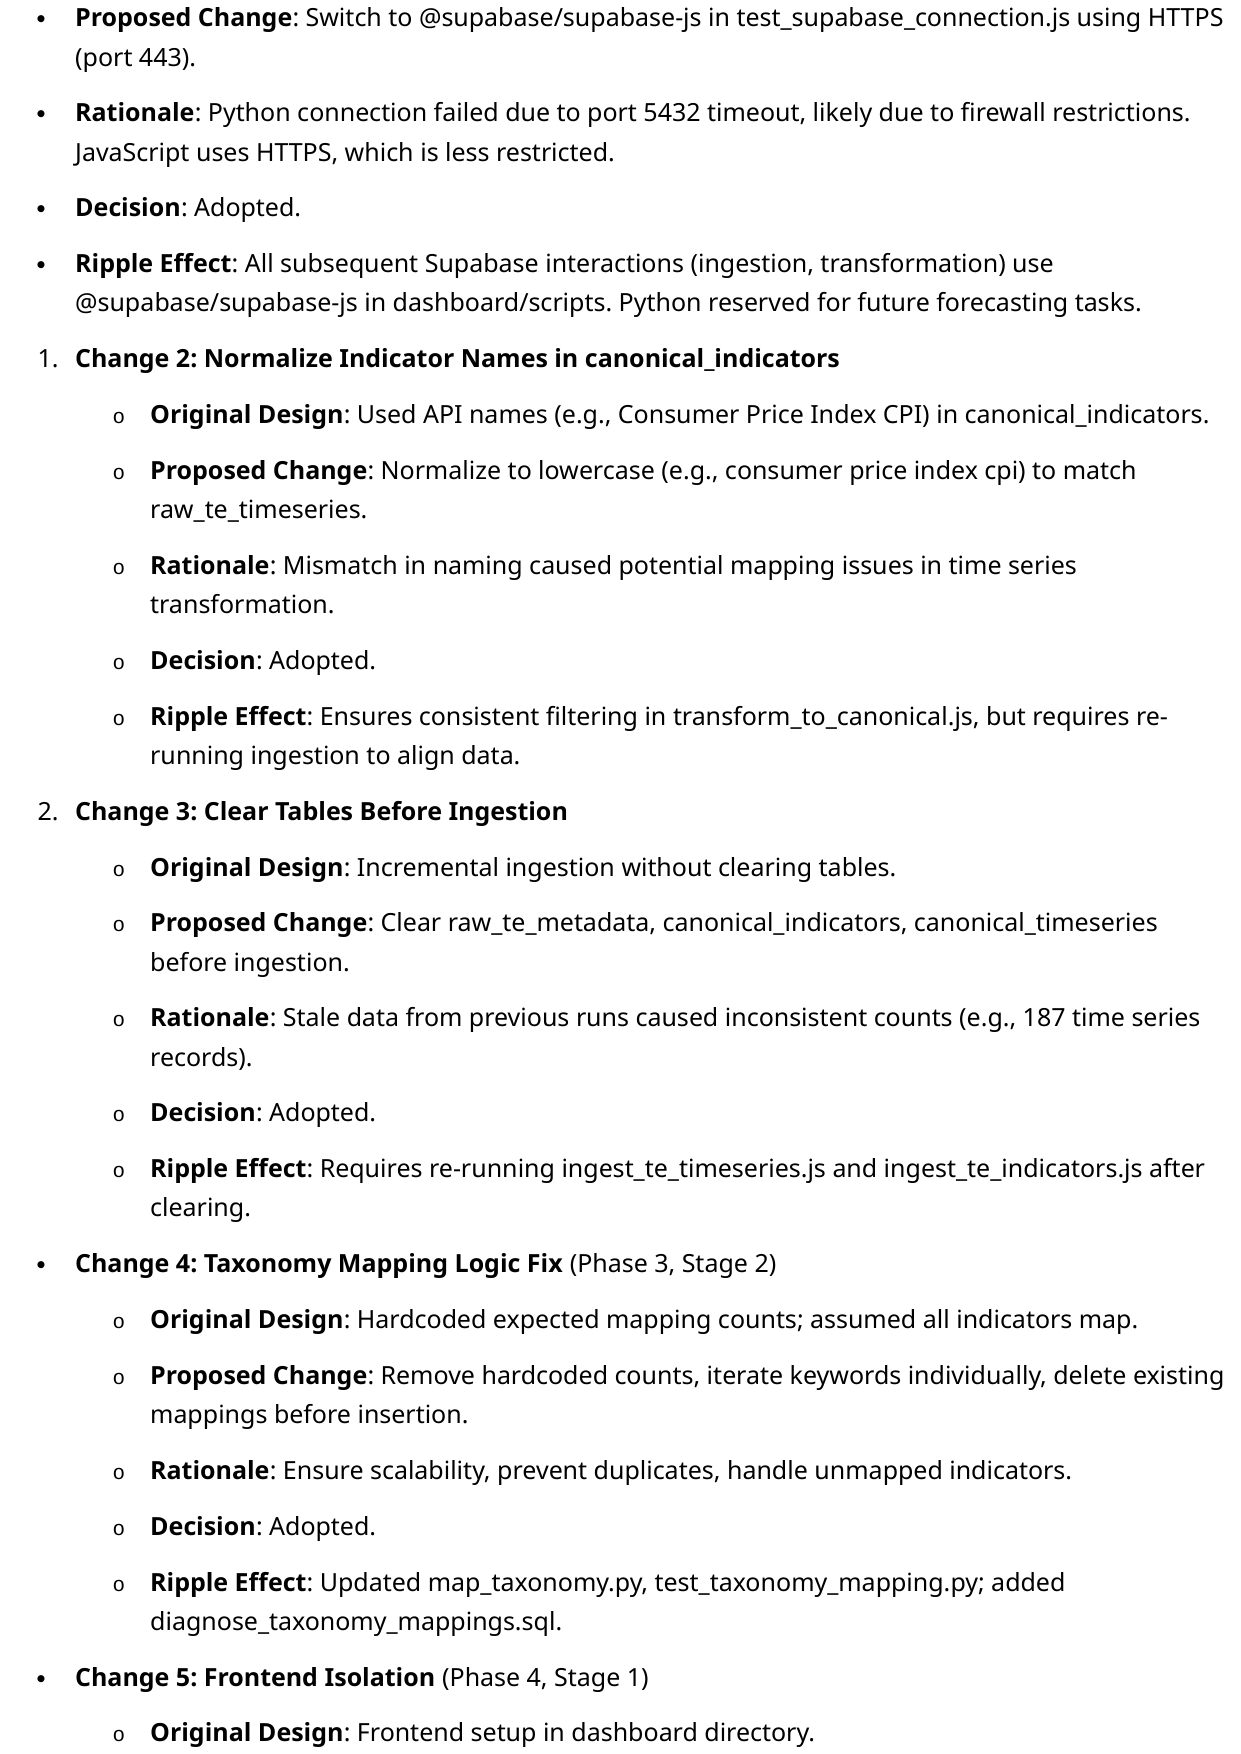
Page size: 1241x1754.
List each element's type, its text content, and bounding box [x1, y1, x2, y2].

list Rationale: Ensure scalability, prevent duplicates, handle unmapped indicators. [112, 1452, 1240, 1487]
list Ripple Effect: Requires re-running ingest_te_timeseries.js and ingest_te_indicators.js after clearing. [112, 1151, 1240, 1224]
list Original Design: Frontend setup in dashboard directory. [112, 1715, 1240, 1749]
list Proposed Change: Clear raw_te_metadata, canonical_indicators, canonical_timeseries before ingestion. [112, 905, 1240, 978]
list Decision: Adopted. [112, 1095, 1240, 1129]
list Original Design: Hardcoded expected mapping counts; assumed all indicators map. [112, 1302, 1240, 1336]
list Proposed Change: Normalize to lowercase (e.g., consumer price index cpi) to match raw_te_timeseries. [112, 452, 1240, 526]
list Ripple Effect: Ensures consistent filtering in transform_to_canonical.js, but requires re-running ingestion to align data. [112, 698, 1240, 772]
list Ripple Effect: All subsequent Supabase interactions (ingestion, transformation) use @supabase/supabase-js in dashboard/scripts. Python reserved for future forecasting tasks. [37, 246, 1240, 319]
list Decision: Adopted. [112, 1508, 1240, 1542]
list Change 3: Clear Tables Before Ingestion [37, 793, 1240, 827]
list Decision: Adopted. [112, 642, 1240, 677]
list Original Design: Incremental ingestion without clearing tables. [112, 849, 1240, 883]
list Rationale: Mismatch in naming caused potential mapping issues in time series transformation. [112, 547, 1240, 621]
list Change 4: Taxonomy Mapping Logic Fix (Phase 3, Stage 2) [37, 1246, 1240, 1280]
list Rationale: Python connection failed due to port 5432 timeout, likely due to firewall restrictions. JavaScript uses HTTPS, which is less restricted. [37, 95, 1240, 168]
list Ripple Effect: Updated map_taxonomy.py, test_taxonomy_mapping.py; added diagnose_taxonomy_mappings.sql. [112, 1564, 1240, 1637]
list Original Design: Used API names (e.g., Consumer Price Index CPI) in canonical_indicators. [112, 397, 1240, 431]
list Decision: Adopted. [37, 190, 1240, 224]
list Proposed Change: Switch to @supabase/supabase-js in test_supabase_connection.js using HTTPS (port 443). [37, 0, 1240, 73]
list Proposed Change: Remove hardcoded counts, iterate keywords individually, delete existing mappings before insertion. [112, 1357, 1240, 1431]
list Change 2: Normalize Indicator Names in canonical_indicators [37, 341, 1240, 375]
list Change 5: Frontend Isolation (Phase 4, Stage 1) [37, 1659, 1240, 1693]
list Rationale: Stale data from previous runs caused inconsistent counts (e.g., 187 time series records). [112, 1000, 1240, 1073]
